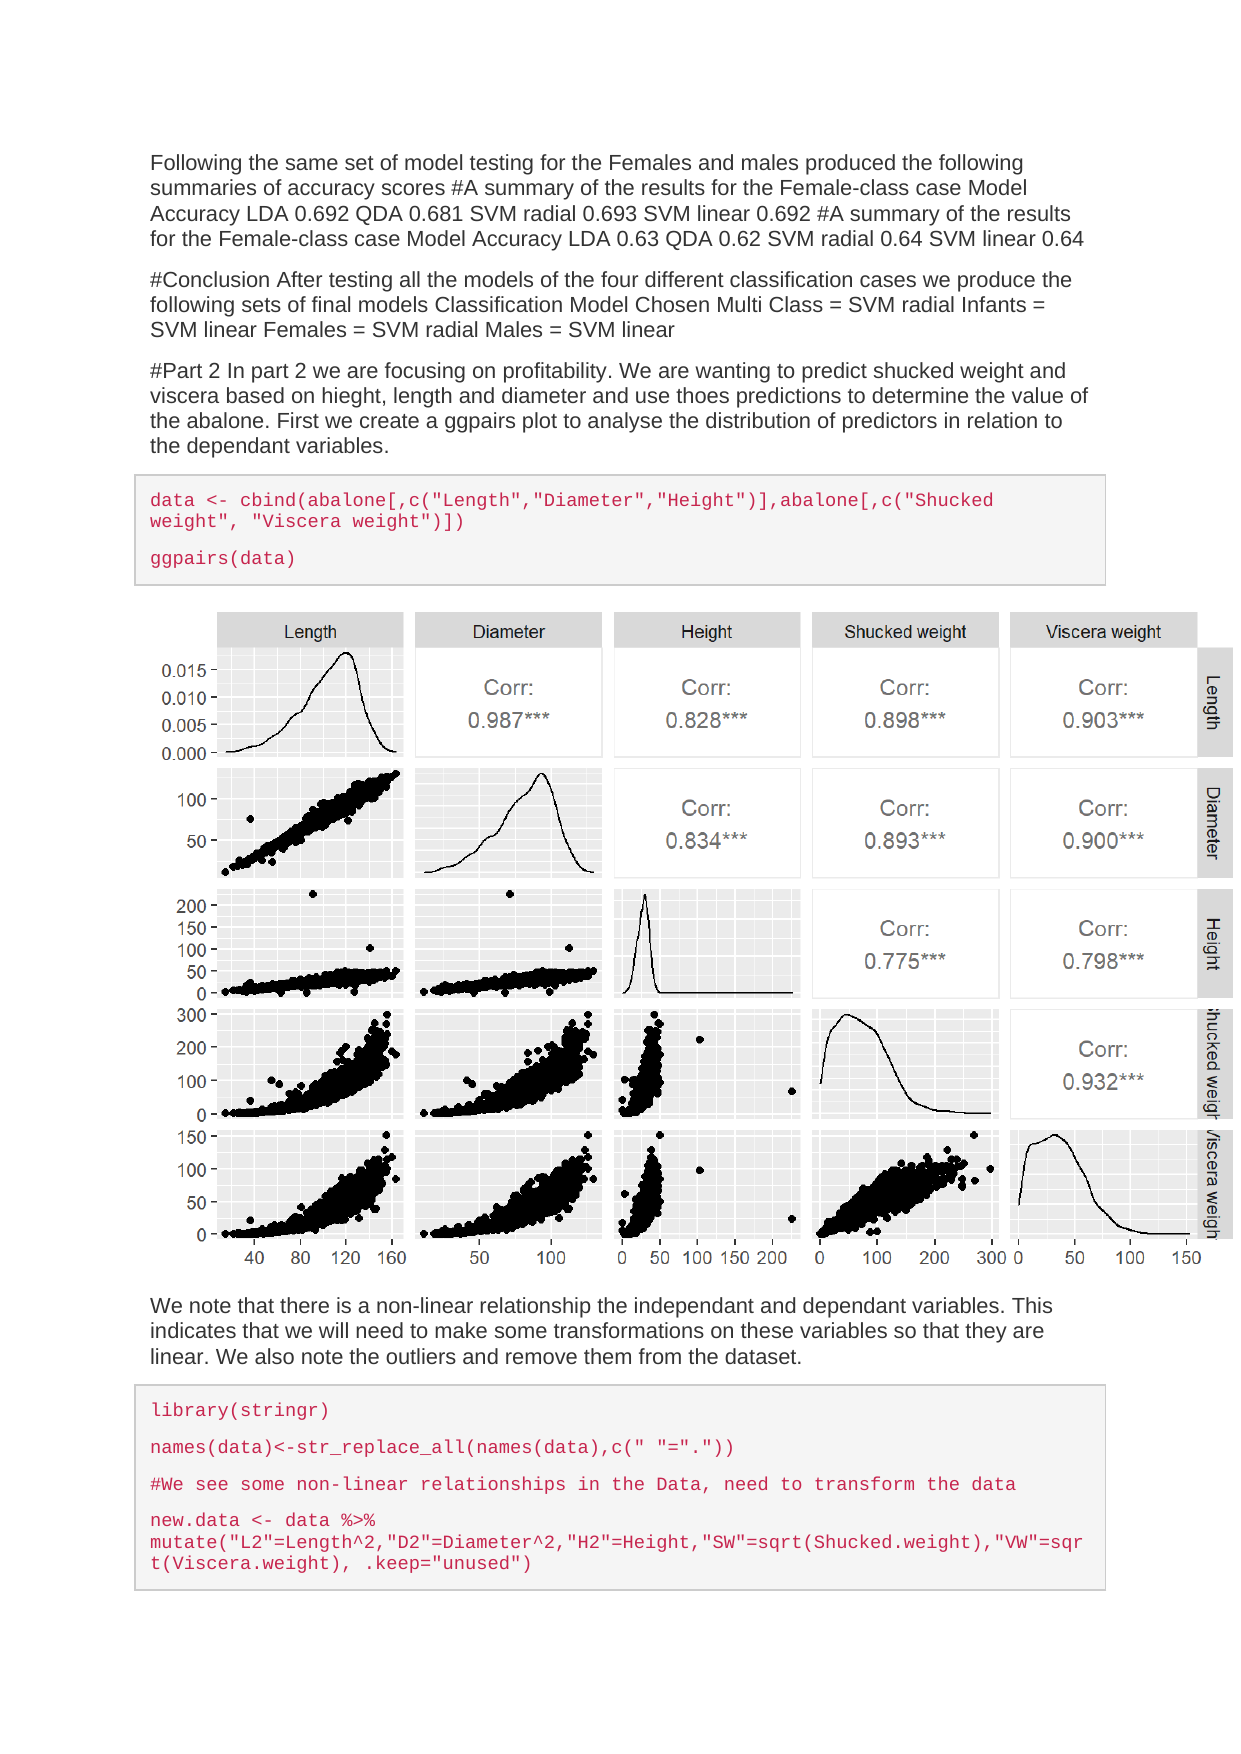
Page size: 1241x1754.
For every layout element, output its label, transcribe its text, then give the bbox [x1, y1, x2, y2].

text #We see some non-linear relationships in the Data, need to transform the data [136, 1458, 1105, 1495]
text #Part 2 In part 2 we are focusing on profitability. We are wanting to predict shucked weight and viscera based on hieght, length and diameter and use thoes predictions to determine the value of the abalone. First we create a ggpairs plot to analyse the distribution of predictors in relation to the dependant variables. [150, 358, 1090, 458]
text names(data)<-str_replace_all(names(data),c(" "=".")) [136, 1421, 1105, 1458]
text Following the same set of model testing for the Females and males produced the following summaries of accuracy scores #A summary of the results for the Female-class case Model Accuracy LDA 0.692 QDA 0.681 SVM radial 0.693 SVM linear 0.692 #A summary of the results for the Female-class case Model Accuracy LDA 0.63 QDA 0.62 SVM radial 0.64 SVM linear 0.64 [150, 150, 1090, 251]
text new.data <- data %>% mutate("L2"=Length^2,"D2"=Diameter^2,"H2"=Height,"SW"=sqrt(Shucked.weight),"VW"=sqrt(Viscera.weight), .keep="unused") [136, 1495, 1105, 1589]
text data <- cbind(abalone[,c("Length","Diameter","Height")],abalone[,c("Shucked weight", "Viscera weight")]) [136, 476, 1105, 532]
text library(stringr) [136, 1386, 1105, 1421]
text #Conclusion After testing all the models of the four different classification cases we produce the following sets of final models Classification Model Chosen Multi Class = SVM radial Infants = SVM linear Females = SVM radial Males = SVM linear [150, 266, 1090, 342]
text ggpairs(data) [136, 532, 1105, 584]
picture [150, 601, 1241, 1278]
text We note that there is a non-linear relationship the independant and dependant variables. This indicates that we will need to make some transformations on these variables so that they are linear. We also note the outliers and remove them from the dataset. [150, 1293, 1090, 1369]
